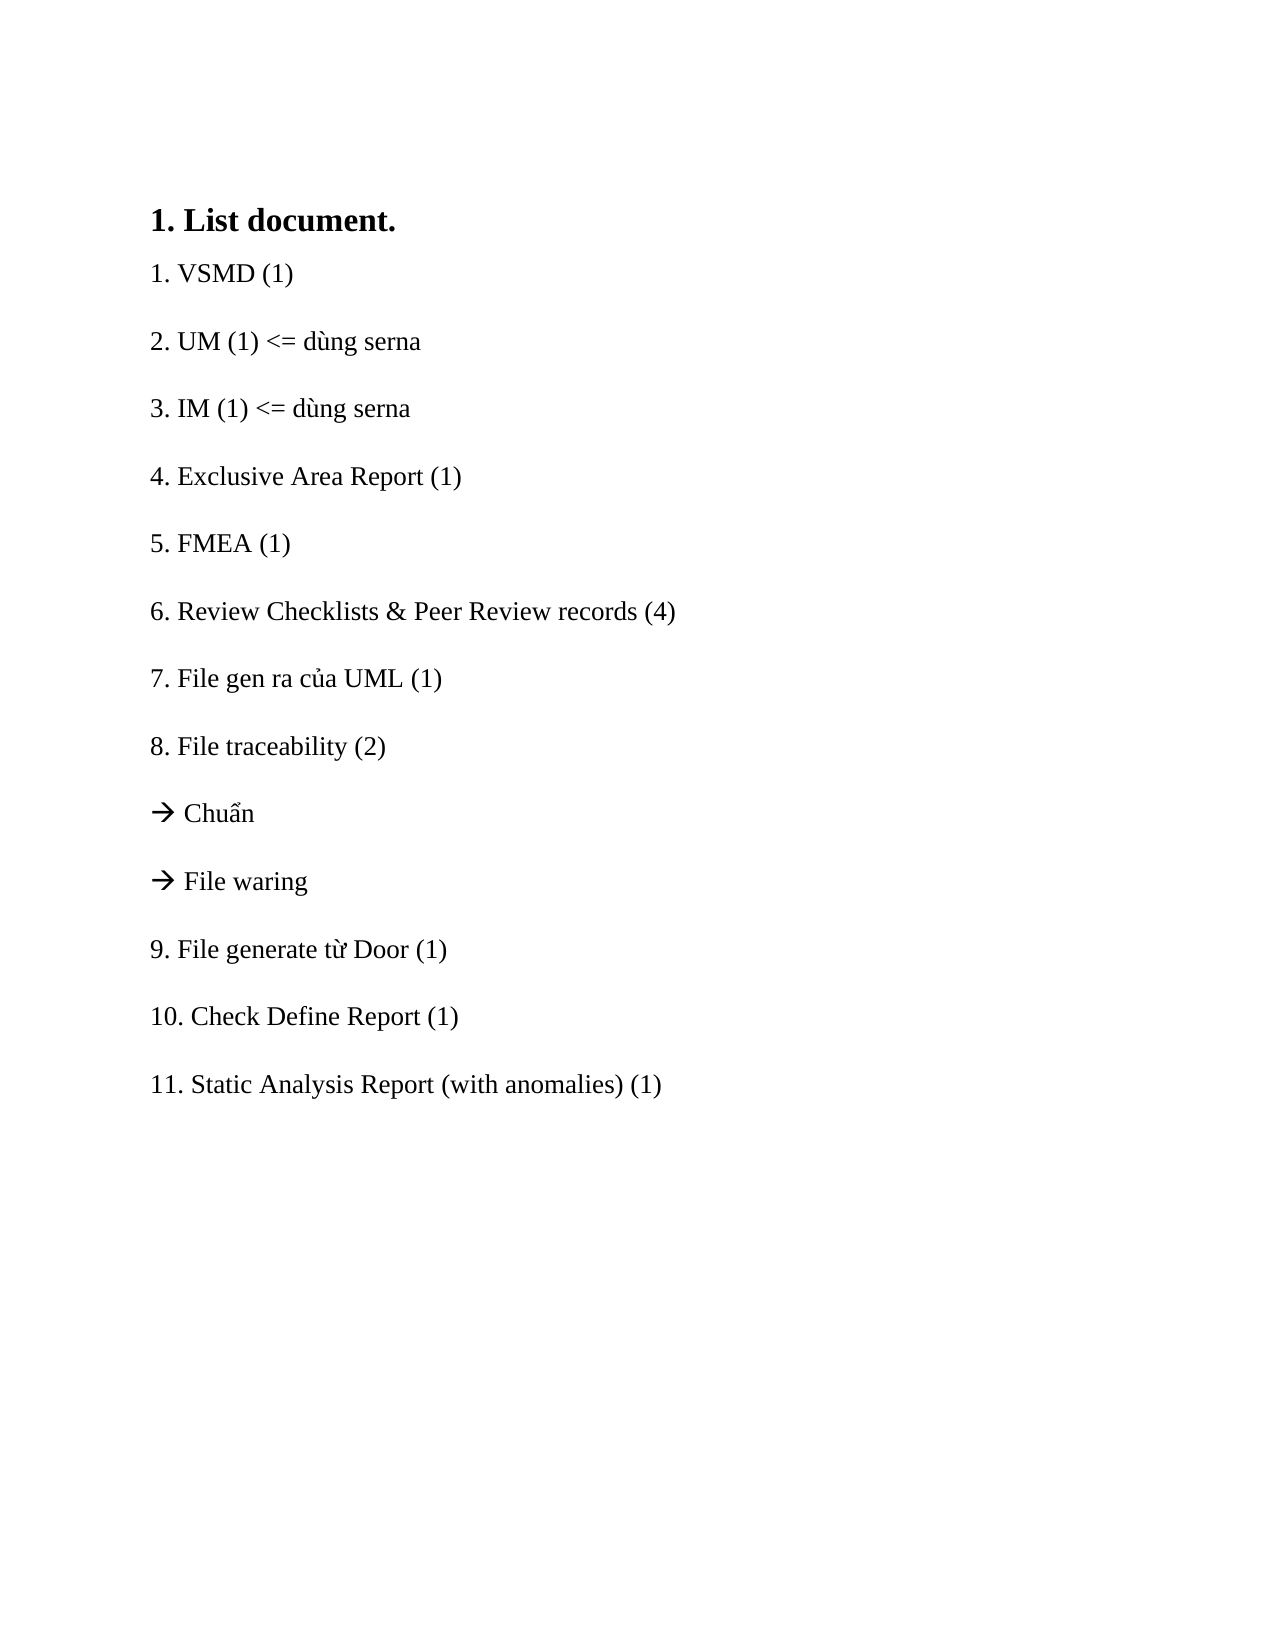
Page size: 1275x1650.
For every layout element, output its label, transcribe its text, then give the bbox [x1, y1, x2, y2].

text Chuẩn [150, 797, 1125, 829]
text 6. Review Checklists & Peer Review records (4) [150, 595, 1125, 626]
text 8. File traceability (2) [150, 730, 1125, 761]
text 2. UM (1) <= dùng serna [150, 325, 1125, 356]
text 4. Exclusive Area Report (1) [150, 460, 1125, 491]
text File waring [150, 865, 1125, 896]
text 10. Check Define Report (1) [150, 1000, 1125, 1032]
text 5. FMEA (1) [150, 527, 1125, 559]
text 7. File gen ra của UML (1) [150, 662, 1125, 694]
text 11. Static Analysis Report (with anomalies) (1) [150, 1068, 1125, 1099]
text 1. VSMD (1) [150, 257, 1125, 289]
subtitle 1. List document. [150, 200, 1125, 238]
text 3. IM (1) <= dùng serna [150, 392, 1125, 424]
text 9. File generate từ Door (1) [150, 933, 1125, 964]
